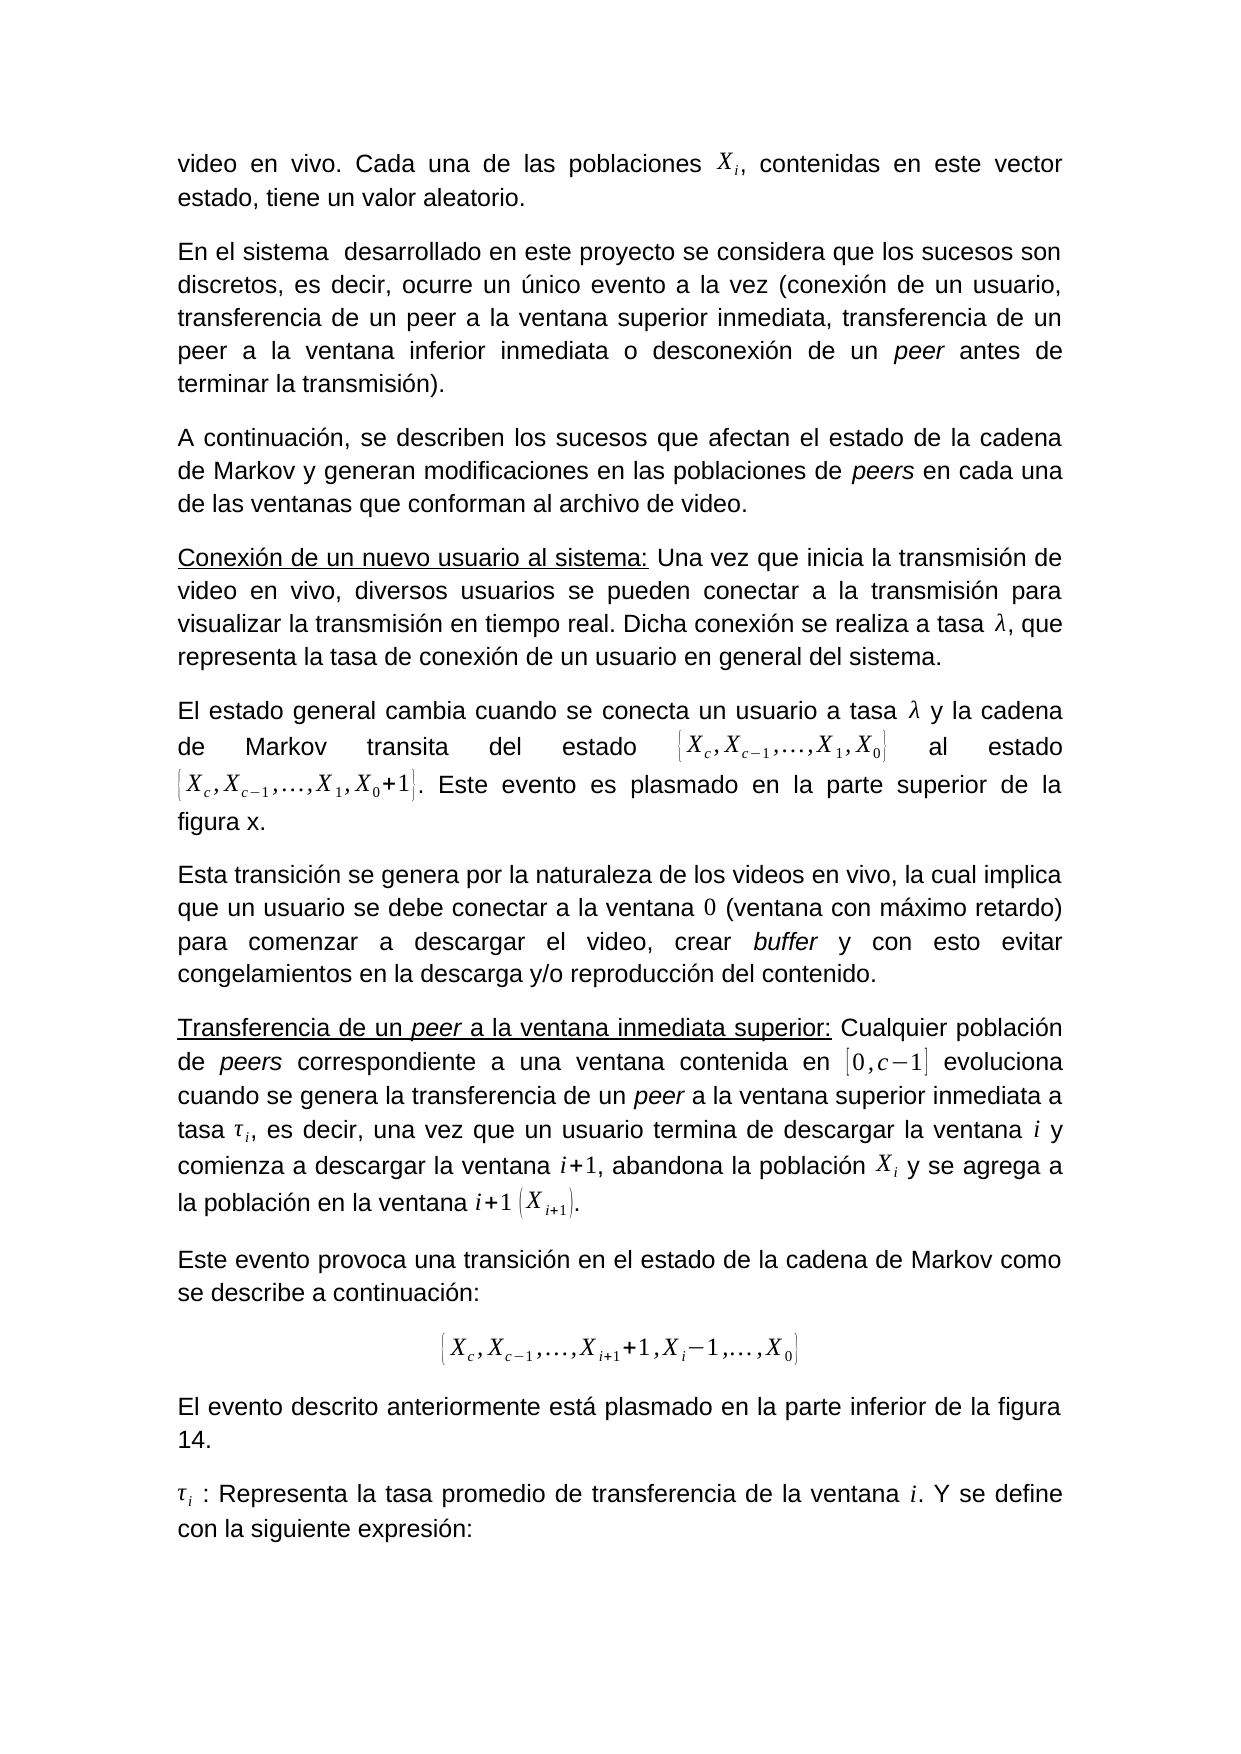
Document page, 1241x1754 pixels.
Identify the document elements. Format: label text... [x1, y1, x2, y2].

text Este evento provoca una transición en el estado de la cadena de Markov como se describe a continuación: [177, 1245, 1063, 1307]
text : Representa la tasa promedio de transferencia de la ventana . Y se define con la siguiente expresión: [177, 1478, 1063, 1543]
text Esta transición se genera por la naturaleza de los videos en vivo, la cual implica que un usuario se debe conectar a la ventana (ventana con máximo retardo) para comenzar a descargar el video, crear buffer y con esto evitar congelamientos en la descarga y/o reproducción del contenido. [177, 860, 1063, 988]
text Transferencia de un peer a la ventana inmediata superior: Cualquier población de peers correspondiente a una ventana contenida en evoluciona cuando se genera la transferencia de un peer a la ventana superior inmediata a tasa , es decir, una vez que un usuario termina de descargar la ventana y comienza a descargar la ventana , abandona la población y se agrega a la población en la ventana . [177, 1013, 1063, 1220]
text Conexión de un nuevo usuario al sistema: Una vez que inicia la transmisión de video en vivo, diversos usuarios se pueden conectar a la transmisión para visualizar la transmisión en tiempo real. Dicha conexión se realiza a tasa , que representa la tasa de conexión de un usuario en general del sistema. [177, 543, 1063, 671]
text A continuación, se describen los sucesos que afectan el estado de la cadena de Markov y generan modificaciones en las poblaciones de peers en cada una de las ventanas que conforman al archivo de video. [177, 423, 1063, 518]
text El estado general cambia cuando se conecta un usuario a tasa y la cadena de Markov transita del estado al estado . Este evento es plasmado en la parte superior de la figura x. [177, 696, 1063, 835]
text En el sistema desarrollado en este proyecto se considera que los sucesos son discretos, es decir, ocurre un único evento a la vez (conexión de un usuario, transferencia de un peer a la ventana superior inmediata, transferencia de un peer a la ventana inferior inmediata o desconexión de un peer antes de terminar la transmisión). [177, 237, 1063, 398]
text El evento descrito anteriormente está plasmado en la parte inferior de la figura 14. [177, 1392, 1063, 1453]
